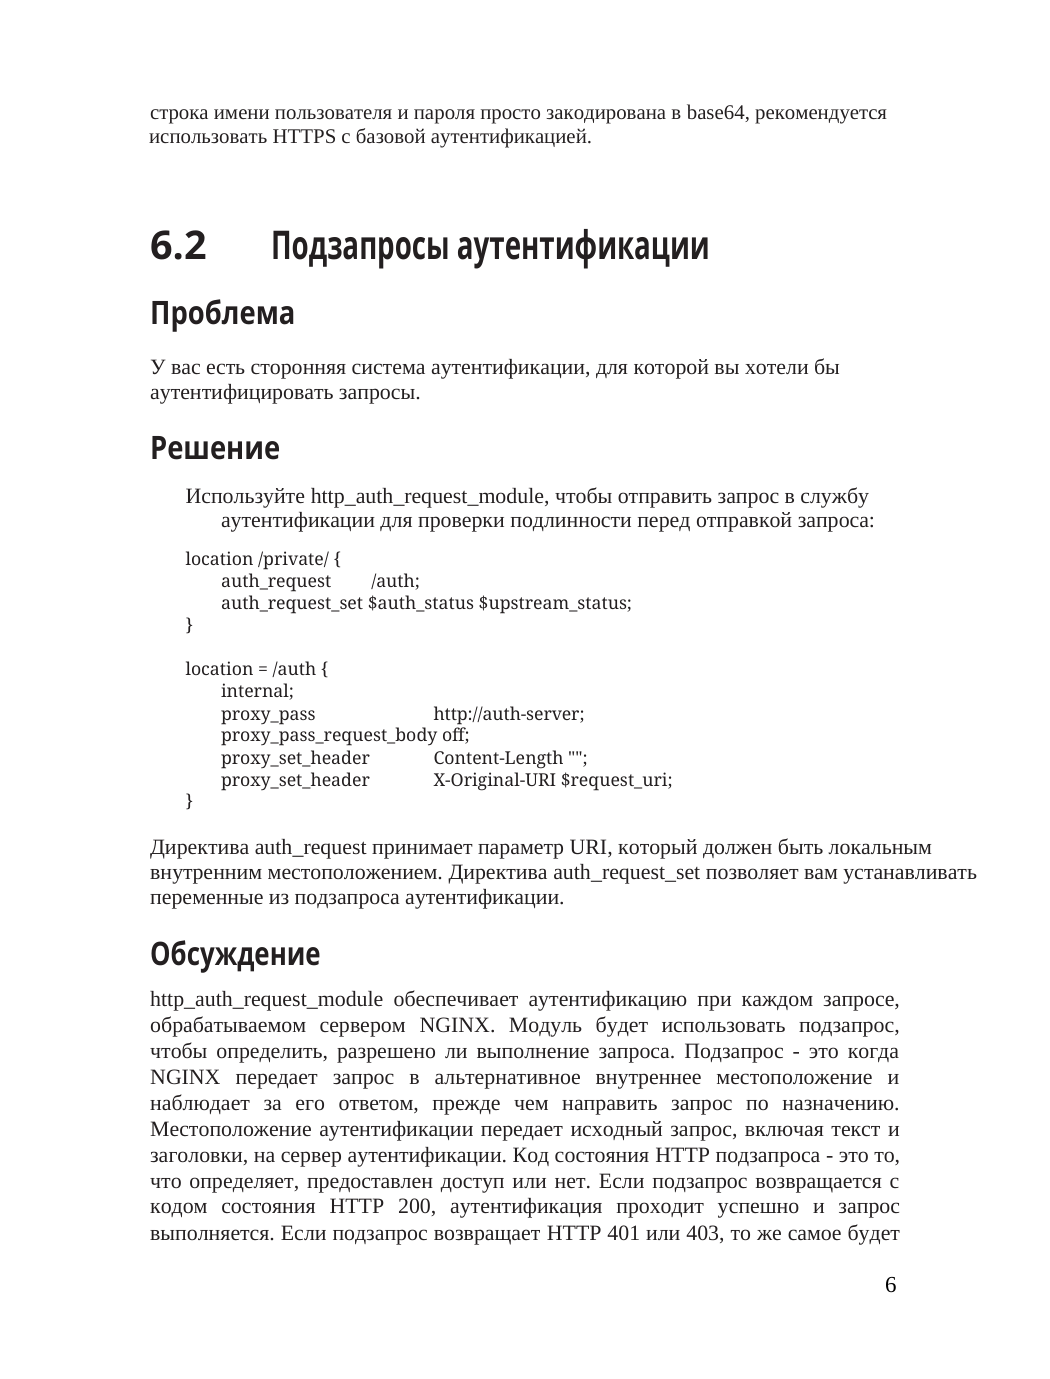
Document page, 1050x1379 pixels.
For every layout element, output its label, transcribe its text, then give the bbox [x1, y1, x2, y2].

text } [185, 791, 987, 812]
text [150, 986, 900, 1245]
text location /private/ { auth_request /auth; [185, 548, 425, 592]
text location = /auth { internal; [185, 657, 347, 702]
subtitle Директива auth_request принимает параметр URI, который должен быть локальным внутренним местоположением. Директива auth_request_set позволяет вам устанавливать переменные из подзапроса аутентификации. [150, 834, 987, 909]
subtitle строка имени пользователя и пароля просто закодирована в base64, рекомендуется использовать HTTPS с базовой аутентификацией. [149, 100, 987, 148]
subtitle Обсуждение [150, 931, 987, 975]
subtitle Подзапросы аутентификации [150, 217, 987, 271]
text proxy_pass http://auth-server; proxy_pass_request_body off; proxy_set_header Content-Length ""; [221, 702, 602, 769]
subtitle Проблема [150, 289, 987, 333]
text auth_request_set $auth_status $upstream_status; [221, 592, 987, 614]
text proxy_set_header X-Original-URI $request_uri; [221, 769, 987, 791]
subtitle Решение [150, 425, 987, 469]
text Используйте http_auth_request_module, чтобы отправить запрос в службу аутентификации для проверки подлинности перед отправкой запроса: [185, 485, 993, 532]
subtitle У вас есть сторонняя система аутентификации, для которой вы хотели бы аутентифицировать запросы. [150, 354, 987, 404]
text } [185, 614, 987, 635]
